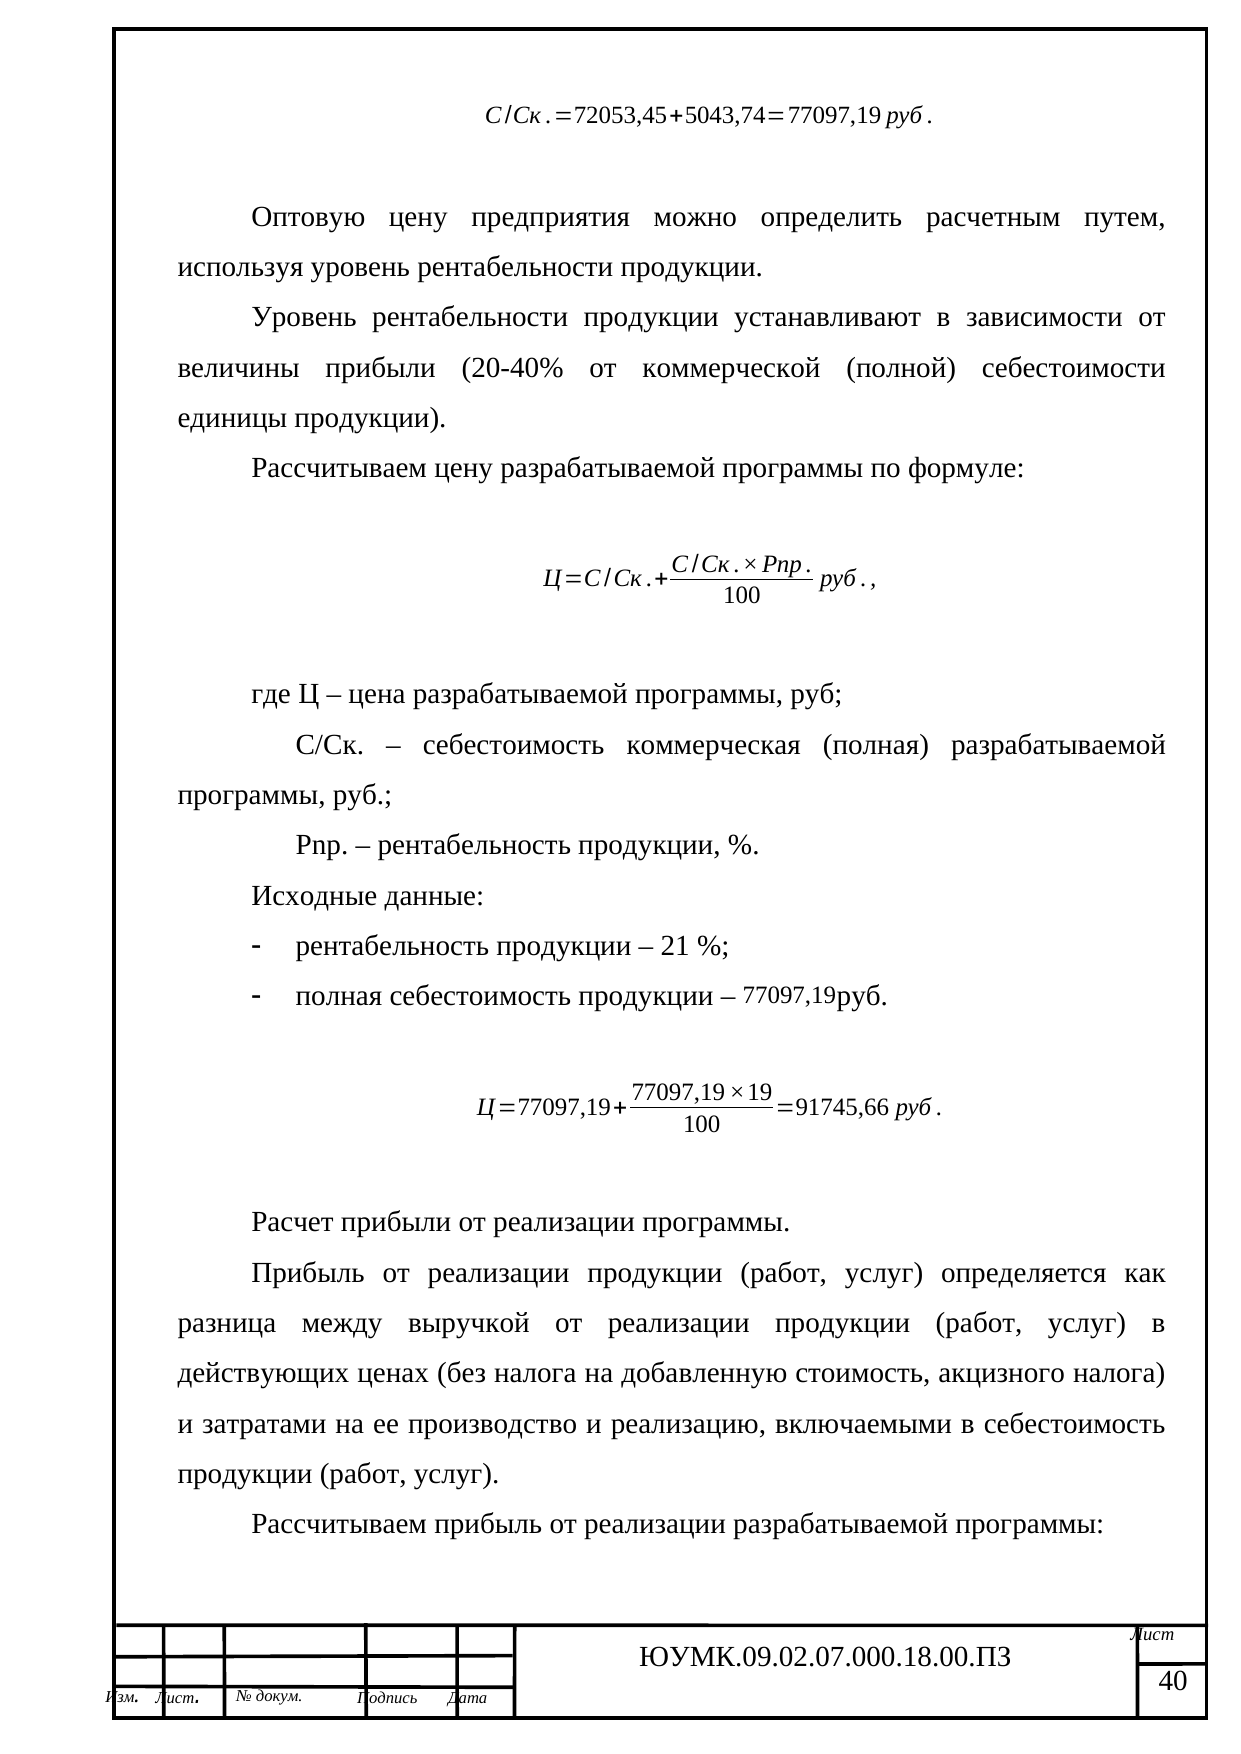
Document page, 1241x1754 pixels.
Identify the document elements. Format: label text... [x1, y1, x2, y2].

list полная себестоимость продукции – руб. [177, 978, 1166, 1012]
text Pnp. – рентабельность продукции, %. [177, 827, 1166, 861]
text Оптовую цену предприятия можно определить расчетным путем, используя уровень рентабельности продукции. [177, 199, 1166, 283]
text Прибыль от реализации продукции (работ, услуг) определяется как разница между выручкой от реализации продукции (работ, услуг) в действующих ценах (без налога на добавленную стоимость, акцизного налога) и затратами на ее производство и реализацию, включаемыми в себестоимость продукции (работ, услуг). [177, 1255, 1166, 1490]
text Рассчитываем цену разрабатываемой программы по формуле: [177, 450, 1166, 484]
text Уровень рентабельности продукции устанавливают в зависимости от величины прибыли (20-40% от коммерческой (полной) себестоимости единицы продукции). [177, 299, 1166, 434]
text Рассчитываем прибыль от реализации разрабатываемой программы: [177, 1506, 1166, 1540]
list рентабельность продукции – 21 %; [177, 928, 1166, 962]
text С/Ск. – себестоимость коммерческая (полная) разрабатываемой программы, руб.; [177, 727, 1166, 811]
text Расчет прибыли от реализации программы. [177, 1204, 1166, 1238]
text где Ц – цена разрабатываемой программы, руб; [177, 676, 1166, 710]
text Исходные данные: [177, 878, 1166, 911]
